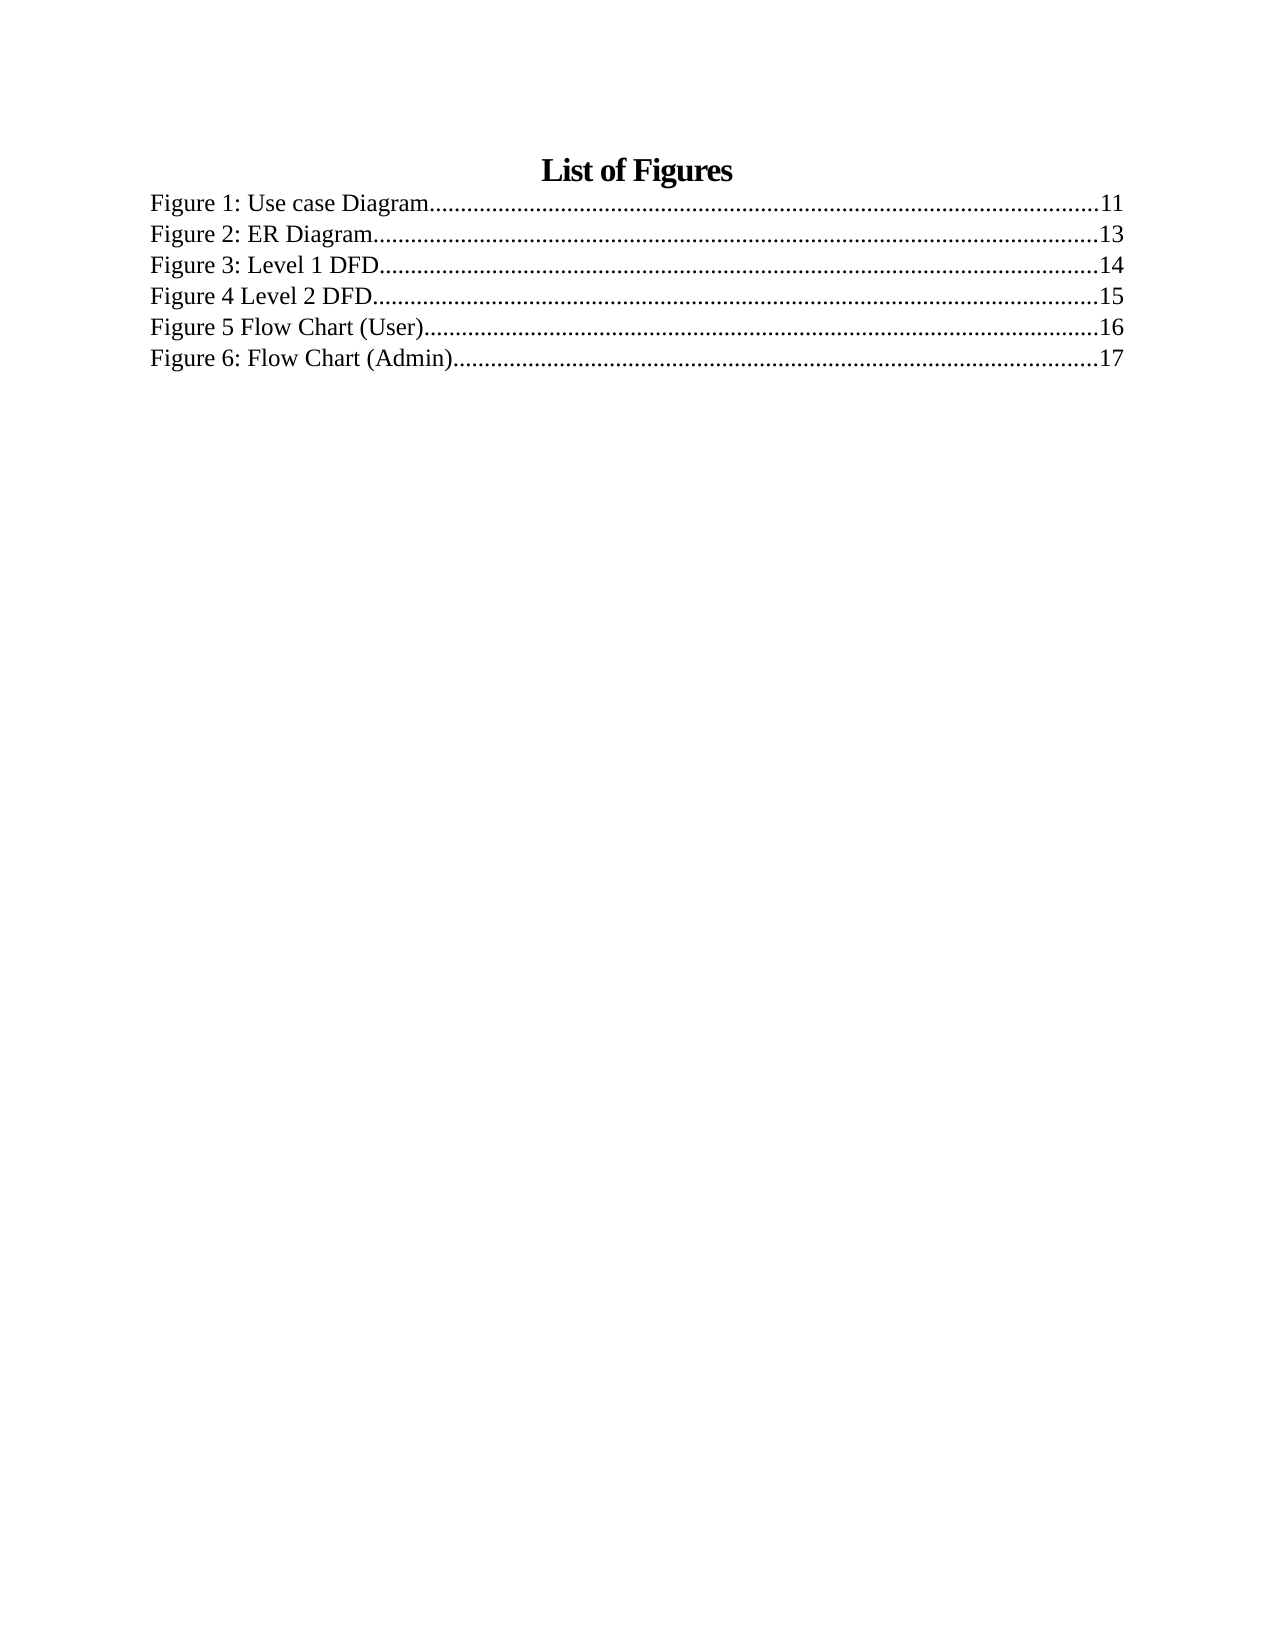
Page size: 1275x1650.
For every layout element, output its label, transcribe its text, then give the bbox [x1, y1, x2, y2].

text Figure 6: Flow Chart (Admin) 17 [150, 343, 1125, 372]
text Figure 5 Flow Chart (User) 16 [150, 312, 1125, 341]
text Figure 2: ER Diagram 13 [150, 219, 1125, 248]
text Figure 4 Level 2 DFD 15 [150, 281, 1125, 310]
text Figure 1: Use case Diagram 11 [150, 188, 1125, 217]
title List of Figures [150, 150, 1125, 188]
text Figure 3: Level 1 DFD 14 [150, 250, 1125, 279]
